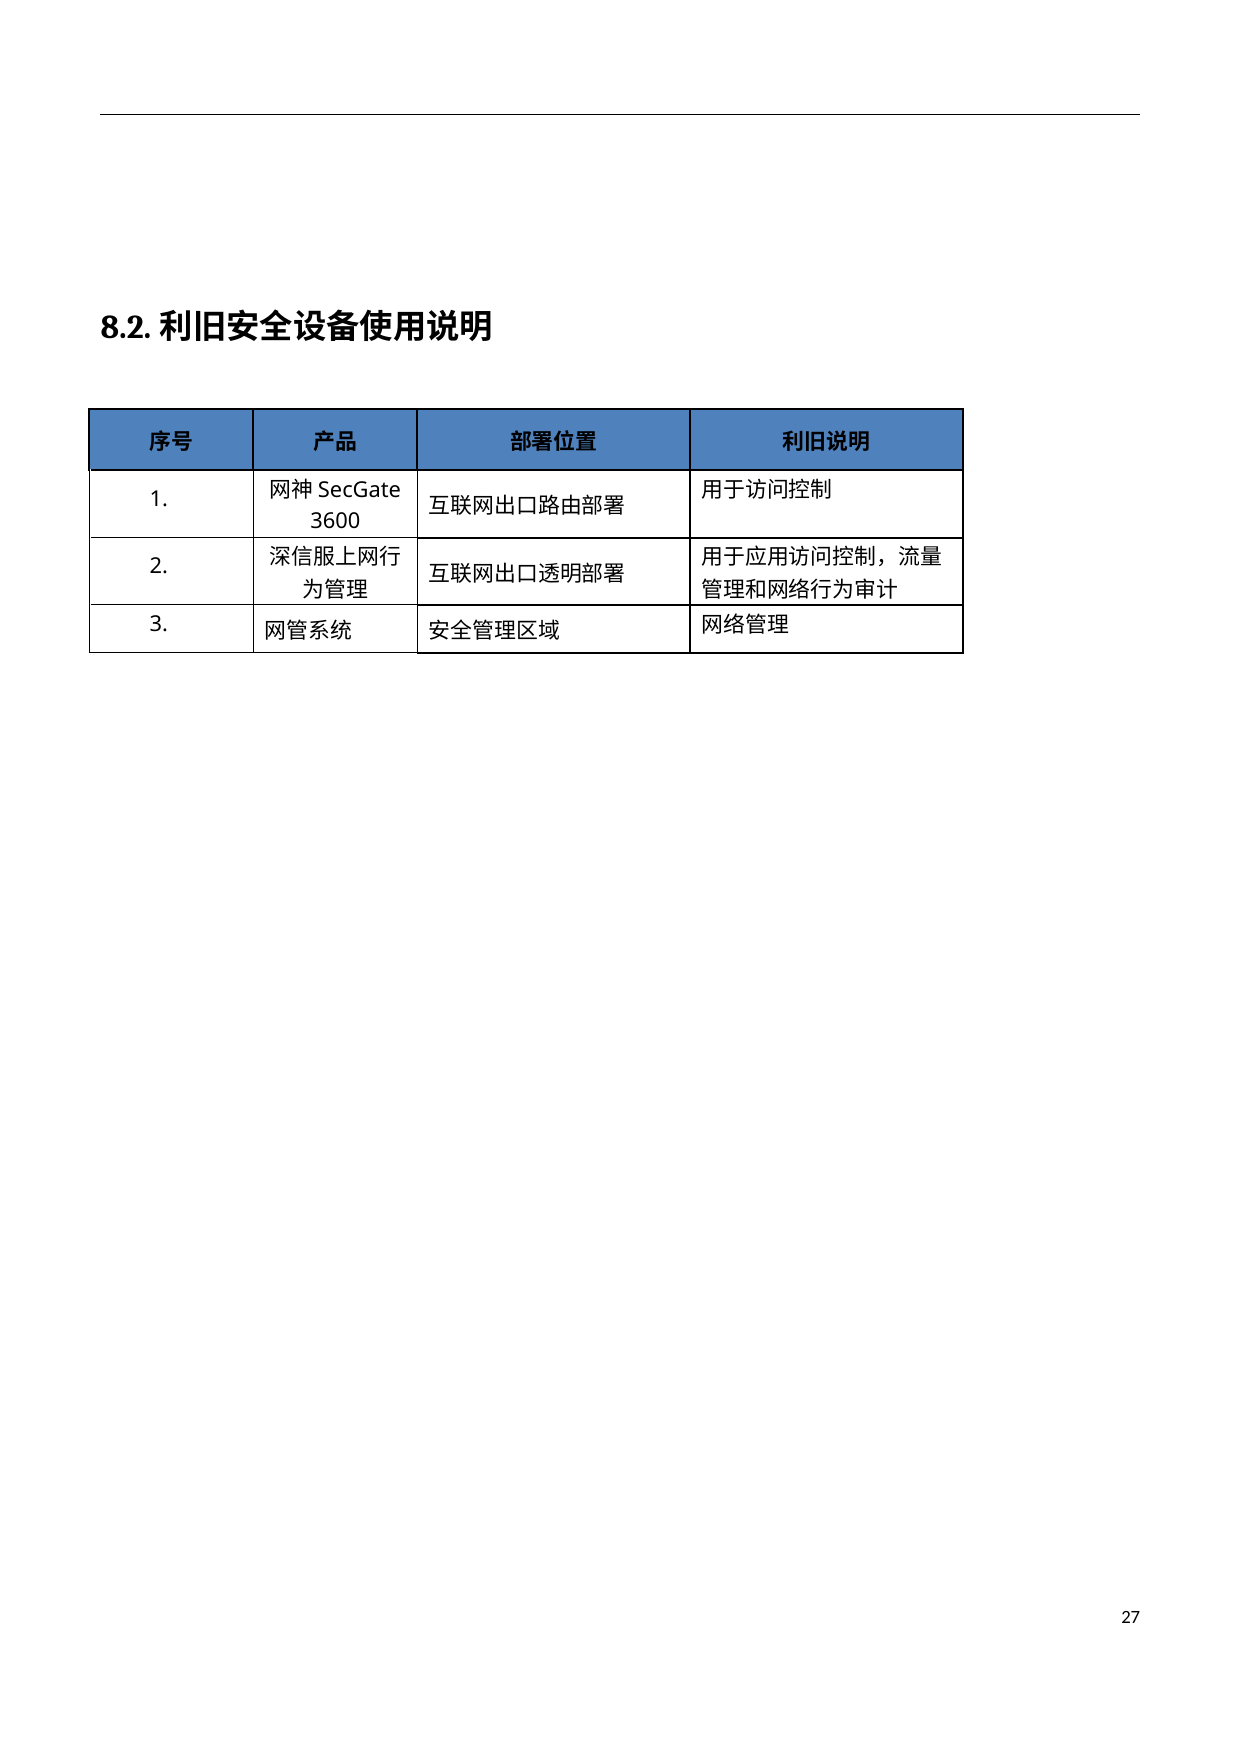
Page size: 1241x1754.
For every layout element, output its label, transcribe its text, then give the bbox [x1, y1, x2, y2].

table_cell 网管系统 [254, 605, 417, 652]
table_header 产品 [254, 410, 416, 469]
table_cell 网络管理 [691, 606, 962, 652]
table_cell [90, 605, 253, 652]
table_cell [90, 538, 253, 604]
table_cell 网神SecGate 3600 [254, 471, 417, 537]
table_cell 用于应用访问控制，流量管理和网络行为审计 [691, 539, 962, 604]
subtitle 利旧安全设备使用说明 [100, 292, 1140, 357]
table_header 序号 [90, 410, 252, 469]
table_cell 深信服上网行为管理 [254, 538, 417, 604]
table_header 利旧说明 [691, 410, 962, 469]
table_cell 用于访问控制 [691, 471, 962, 537]
table_cell 互联网出口路由部署 [418, 471, 689, 537]
table_cell 安全管理区域 [418, 606, 689, 652]
table_cell [90, 470, 253, 537]
table_cell 互联网出口透明部署 [418, 539, 689, 604]
table_header 部署位置 [418, 410, 689, 469]
